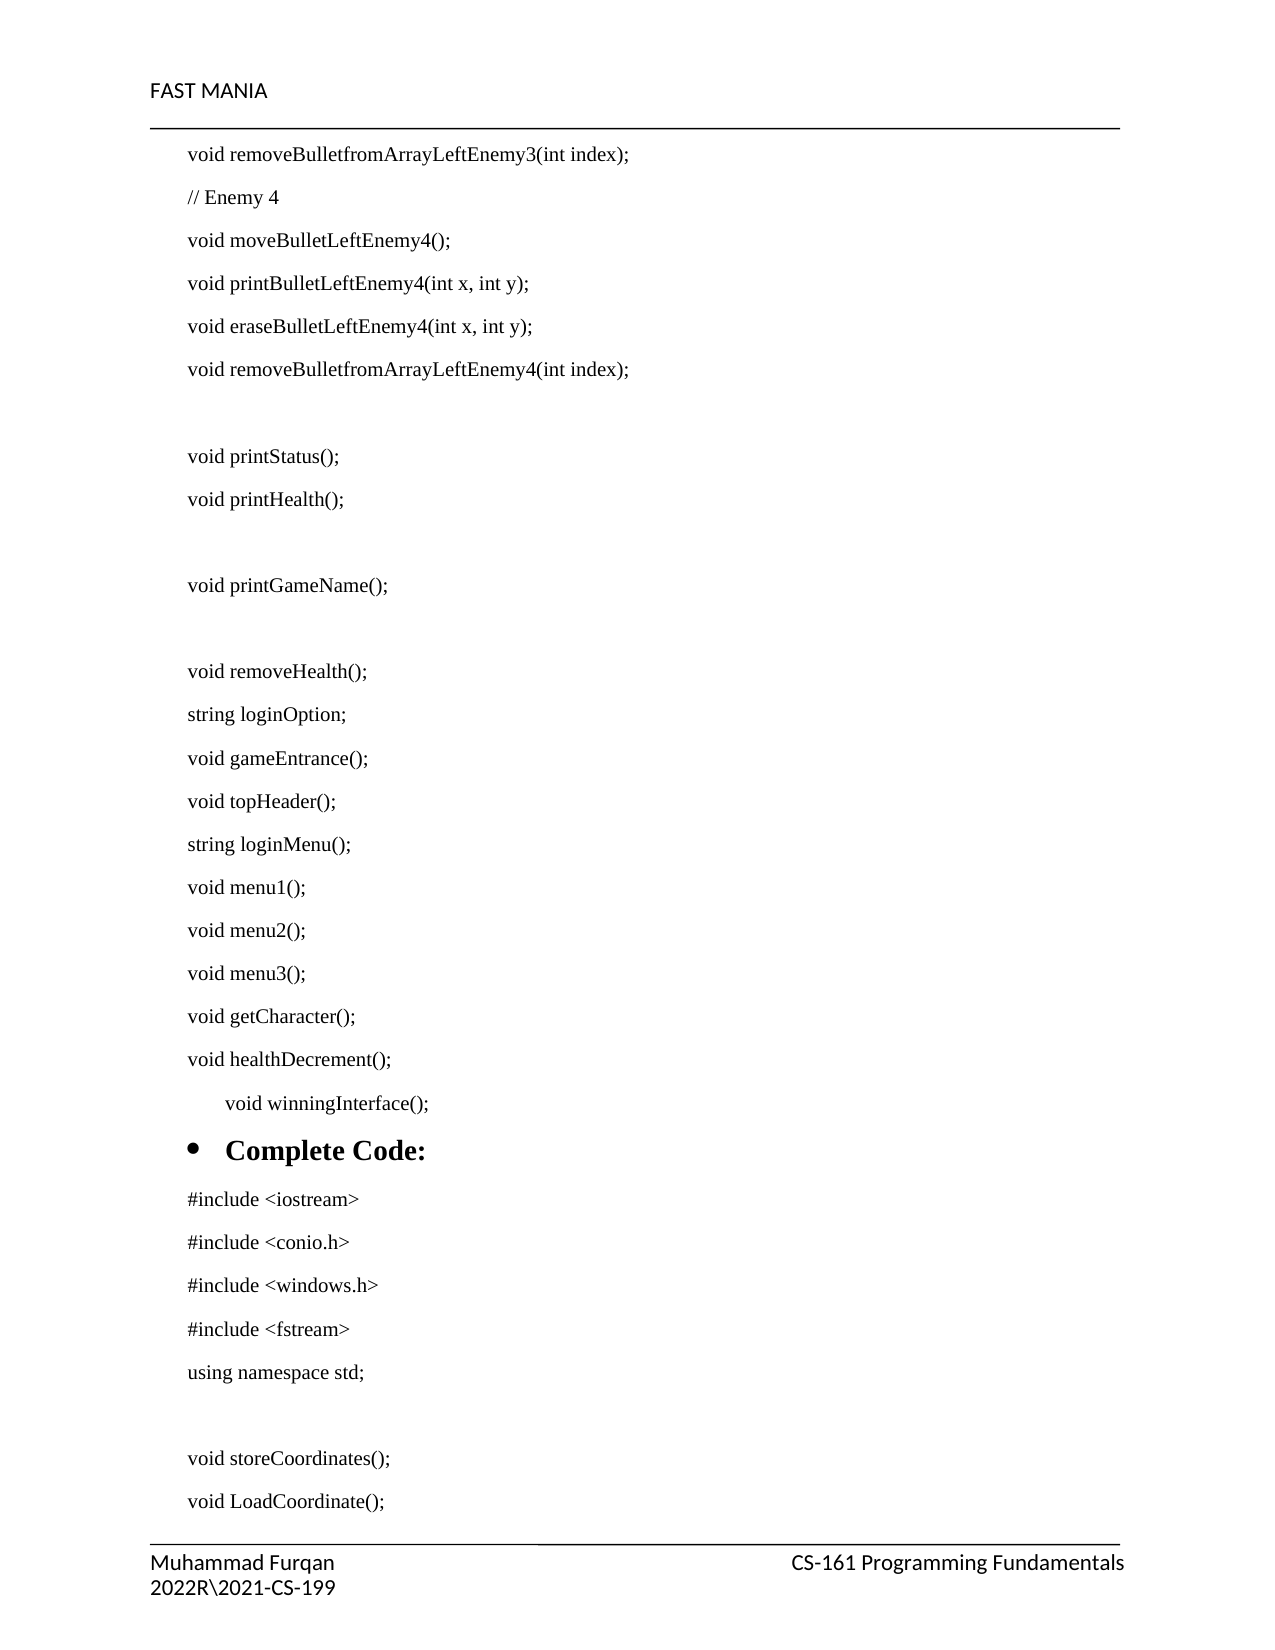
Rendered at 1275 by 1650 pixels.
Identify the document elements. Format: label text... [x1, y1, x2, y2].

subtitle void topHeader(); [187, 788, 1258, 813]
subtitle void printGameName(); [187, 573, 1258, 597]
subtitle void printBulletLeftEnemy4(int x, int y); [187, 271, 1258, 295]
subtitle void getCharacter(); [187, 1004, 1258, 1028]
subtitle // Enemy 4 [187, 185, 1258, 209]
subtitle #include <windows.h> [187, 1273, 1258, 1297]
subtitle void LoadCoordinate(); [187, 1489, 1258, 1513]
subtitle void eraseBulletLeftEnemy4(int x, int y); [187, 314, 1258, 338]
subtitle void printStatus(); [187, 443, 1258, 468]
subtitle string loginMenu(); [187, 832, 1258, 856]
subtitle void winningInterface(); [225, 1090, 1258, 1114]
subtitle #include <fstream> [187, 1316, 1258, 1341]
subtitle void menu3(); [187, 961, 1258, 985]
subtitle void gameEntrance(); [187, 745, 1258, 769]
subtitle #include <iostream> [187, 1187, 1258, 1211]
subtitle void menu2(); [187, 918, 1258, 942]
subtitle #include <conio.h> [187, 1230, 1258, 1254]
subtitle void moveBulletLeftEnemy4(); [187, 228, 1258, 252]
subtitle void removeBulletfromArrayLeftEnemy4(int index); [187, 357, 1258, 381]
subtitle void menu1(); [187, 875, 1258, 899]
subtitle Complete Code: [187, 1133, 1258, 1168]
subtitle void removeBulletfromArrayLeftEnemy3(int index); [187, 142, 1258, 166]
subtitle void printHealth(); [187, 487, 1258, 511]
subtitle using namespace std; [187, 1359, 1258, 1384]
subtitle void removeHealth(); [187, 659, 1258, 683]
subtitle void storeCoordinates(); [187, 1446, 1258, 1470]
subtitle string loginOption; [187, 702, 1258, 726]
subtitle void healthDecrement(); [187, 1047, 1258, 1071]
